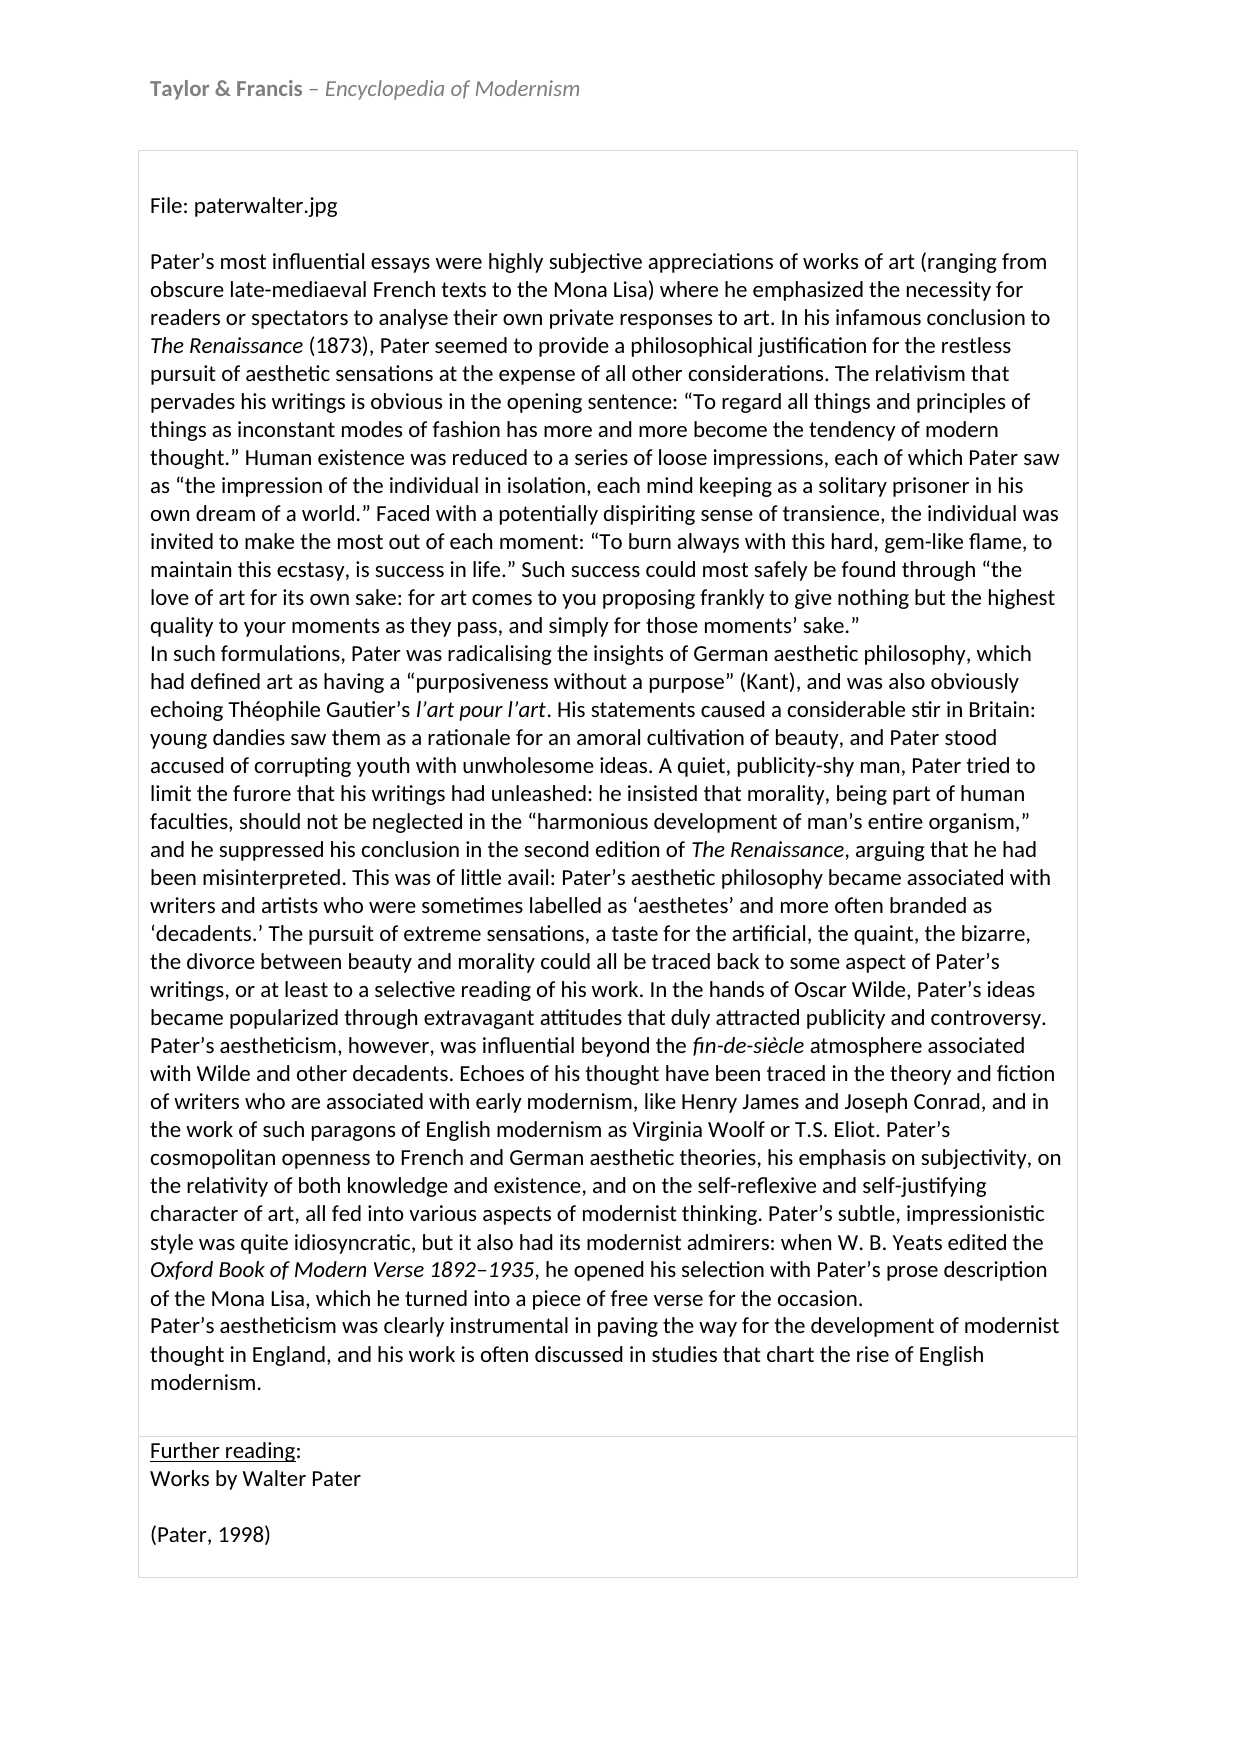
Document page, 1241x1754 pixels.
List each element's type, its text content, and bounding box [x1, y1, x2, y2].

table_cell Further reading: [139, 1437, 1077, 1577]
